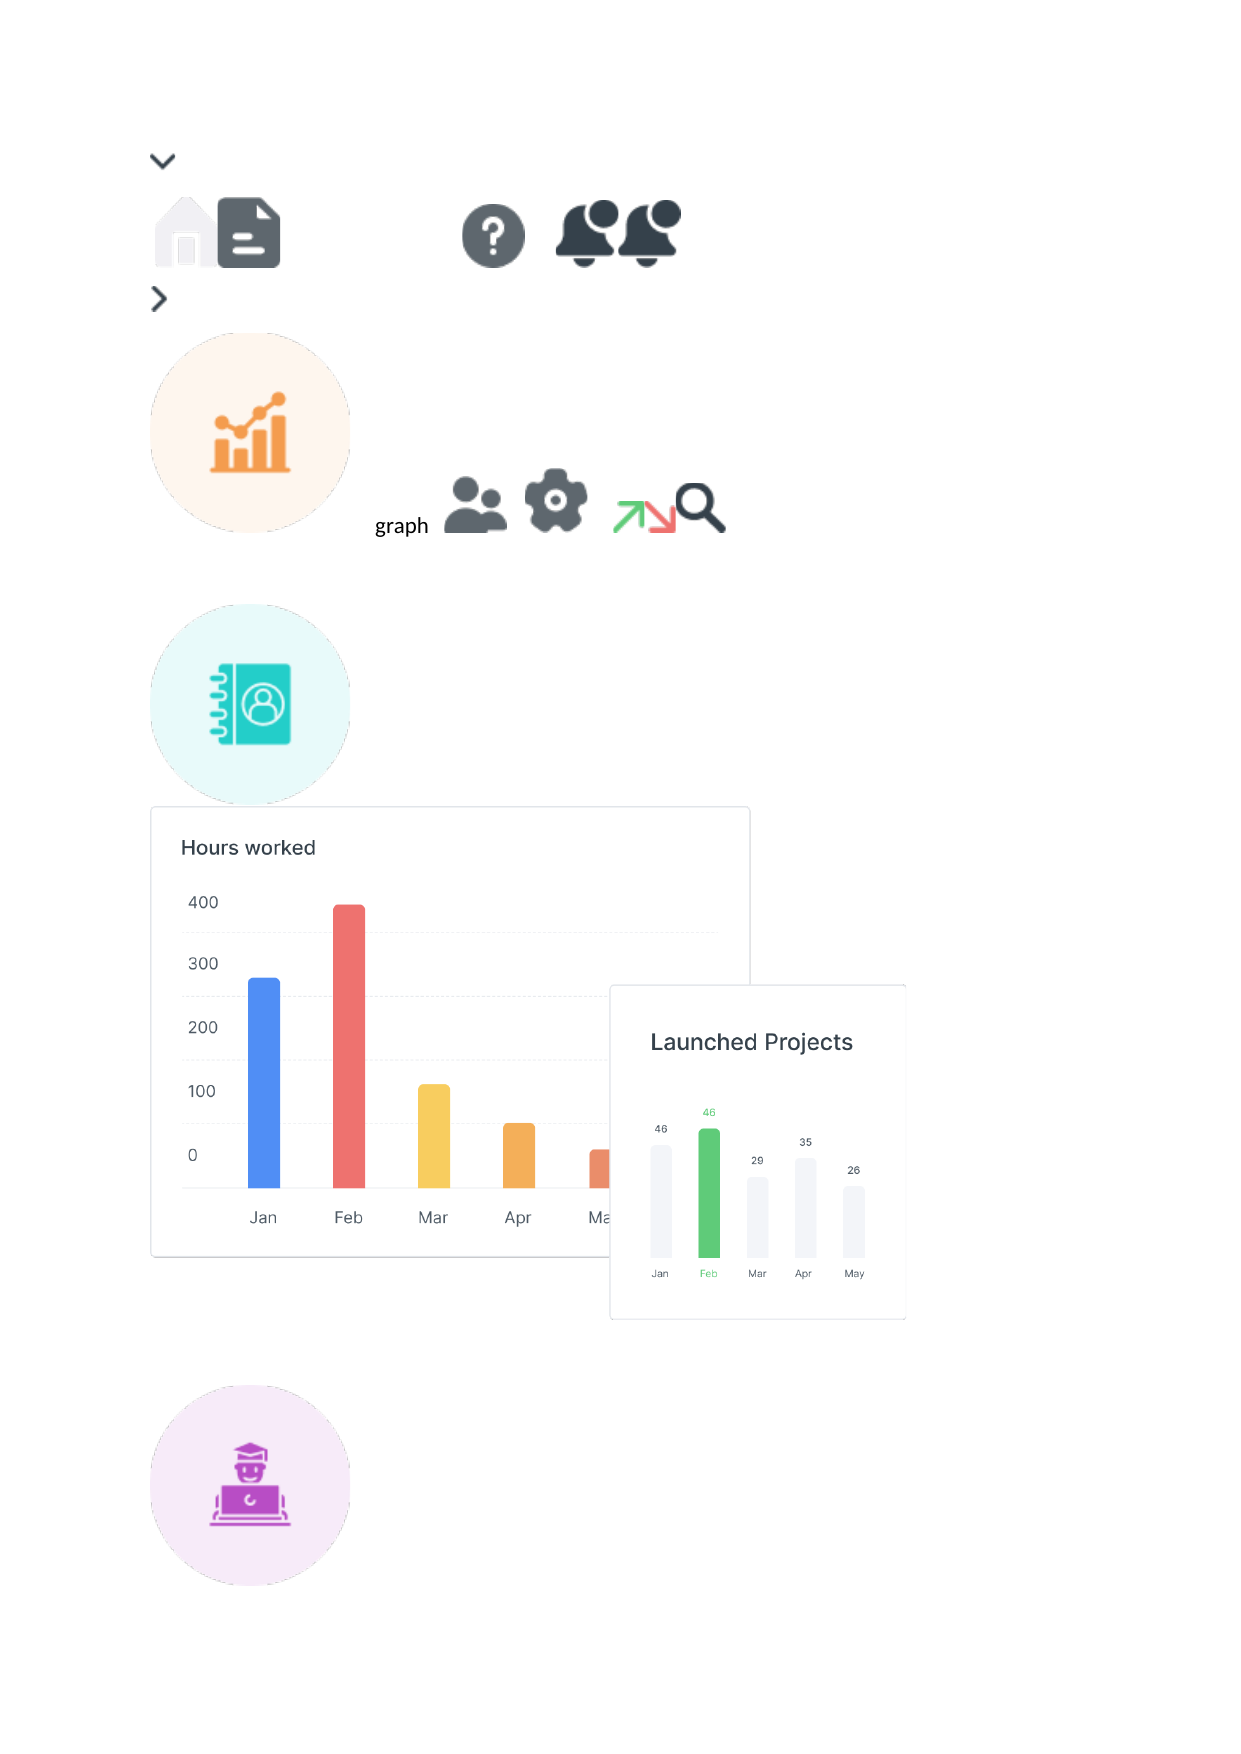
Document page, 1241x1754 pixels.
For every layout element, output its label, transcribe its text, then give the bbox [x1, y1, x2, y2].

picture [444, 475, 507, 533]
picture [150, 150, 175, 175]
picture [150, 806, 907, 1320]
picture [613, 483, 726, 533]
picture [525, 468, 588, 533]
picture [150, 604, 350, 805]
picture [462, 204, 525, 268]
picture [150, 1385, 350, 1586]
picture [555, 200, 681, 268]
picture [150, 333, 350, 533]
picture [150, 286, 168, 312]
picture [155, 196, 281, 268]
